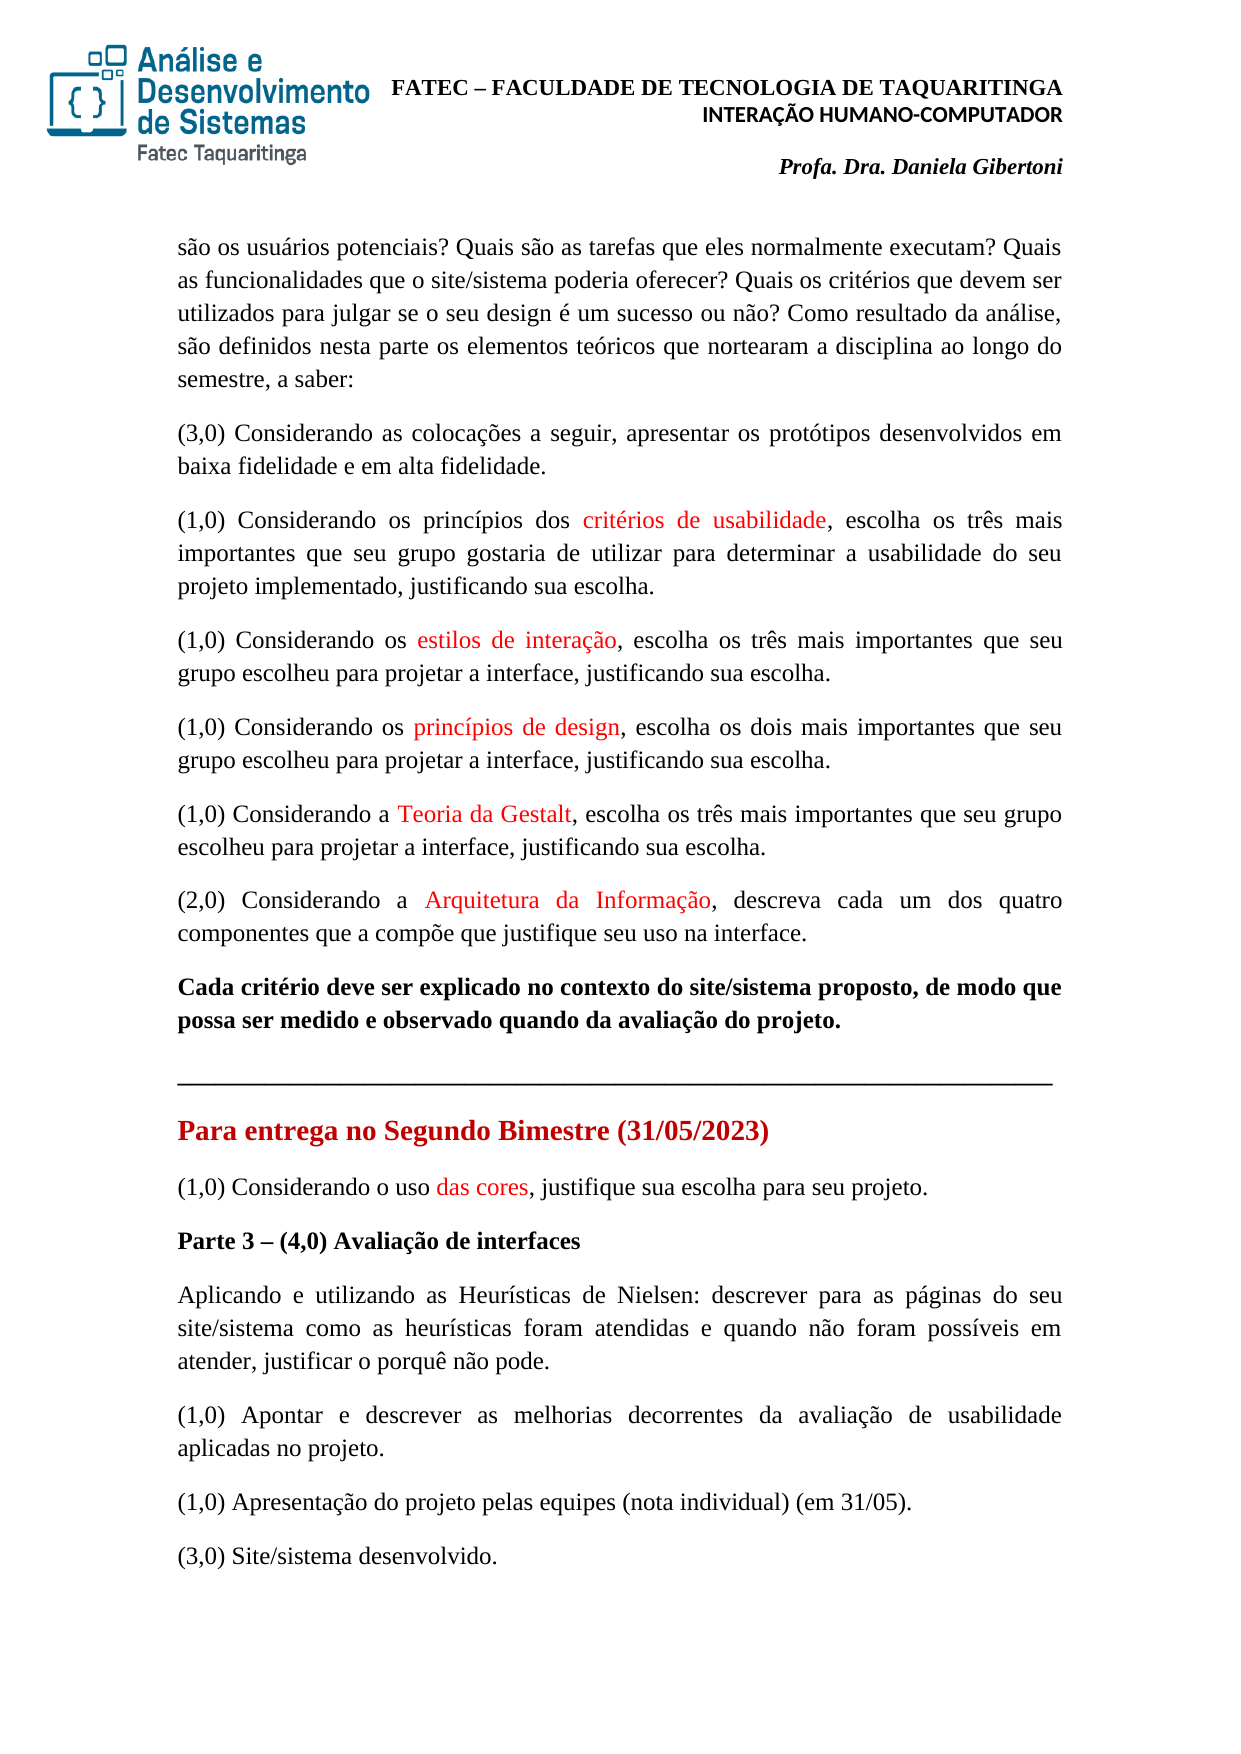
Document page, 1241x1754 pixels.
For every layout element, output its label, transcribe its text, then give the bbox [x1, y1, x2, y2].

text Parte 3 – (4,0) Avaliação de interfaces [177, 1226, 1063, 1255]
picture [359, 89, 365, 99]
text ______________________________________________________________________ [177, 1059, 1063, 1088]
text Para entrega no Segundo Bimestre (31/05/2023) [177, 1113, 1063, 1147]
text (3,0) Considerando as colocações a seguir, apresentar os protótipos desenvolvidos em baixa fidelidade e em alta fidelidade. [177, 418, 1063, 480]
text (1,0) Considerando os estilos de interação, escolha os três mais importantes que seu grupo escolheu para projetar a interface, justificando sua escolha. [177, 625, 1063, 687]
text (3,0) Site/sistema desenvolvido. [177, 1541, 1063, 1569]
text Cada critério deve ser explicado no contexto do site/sistema proposto, de modo que possa ser medido e observado quando da avaliação do projeto. [177, 972, 1063, 1034]
text (1,0) Apontar e descrever as melhorias decorrentes da avaliação de usabilidade aplicadas no projeto. [177, 1400, 1063, 1462]
text (1,0) Considerando a Teoria da Gestalt, escolha os três mais importantes que seu grupo escolheu para projetar a interface, justificando sua escolha. [177, 799, 1063, 860]
text (2,0) Considerando a Arquitetura da Informação, descreva cada um dos quatro componentes que a compõe que justifique seu uso na interface. [177, 886, 1063, 947]
text (1,0) Considerando os princípios de design, escolha os dois mais importantes que seu grupo escolheu para projetar a interface, justificando sua escolha. [177, 712, 1063, 773]
text (1,0) Considerando os princípios dos critérios de usabilidade, escolha os três mais importantes que seu grupo gostaria de utilizar para determinar a usabilidade do seu projeto implementado, justificando sua escolha. [177, 505, 1063, 600]
text Aplicando e utilizando as Heurísticas de Nielsen: descrever para as páginas do seu site/sistema como as heurísticas foram atendidas e quando não foram possíveis em atender, justificar o porquê não pode. [177, 1280, 1063, 1375]
text (1,0) Considerando o uso das cores, justifique sua escolha para seu projeto. [177, 1172, 1063, 1201]
text (1,0) Apresentação do projeto pelas equipes (nota individual) (em 31/05). [177, 1487, 1063, 1516]
picture [39, 37, 374, 169]
